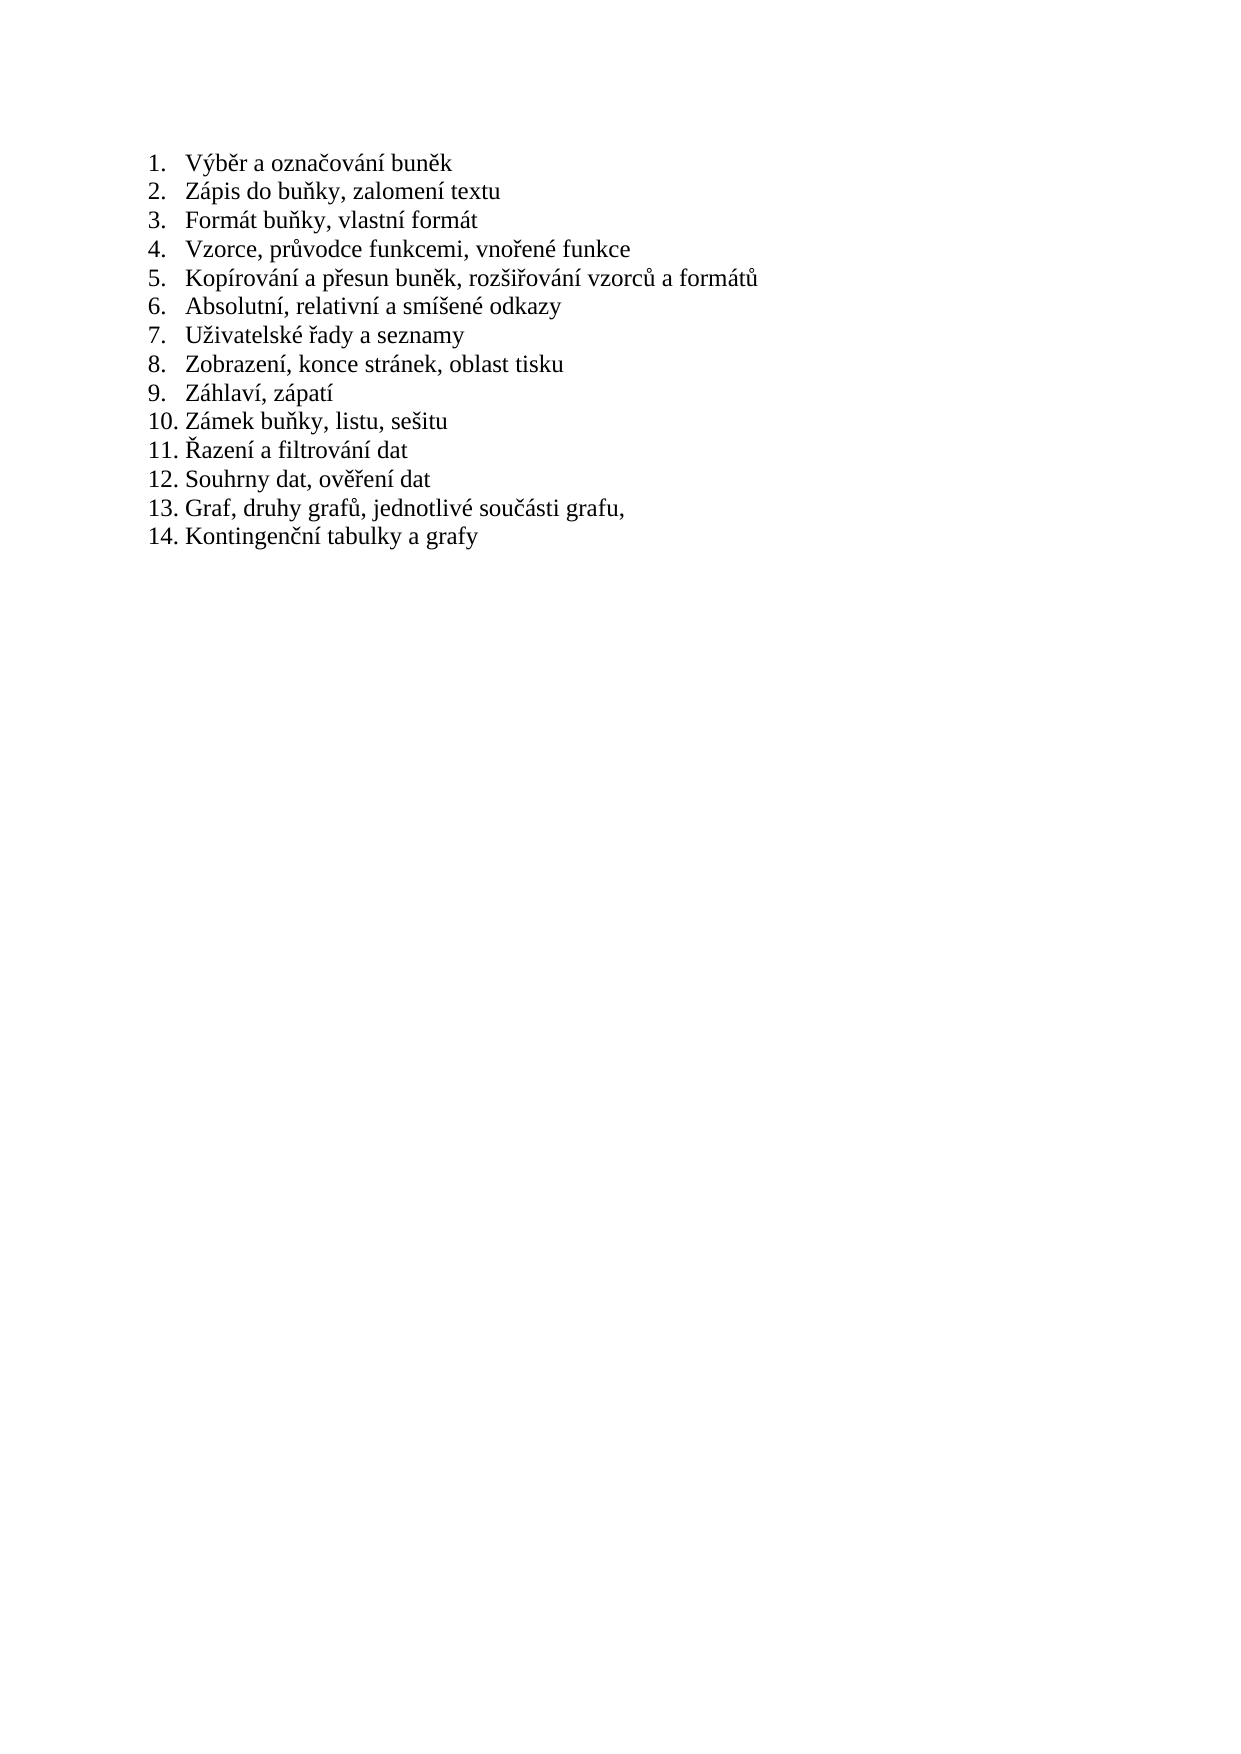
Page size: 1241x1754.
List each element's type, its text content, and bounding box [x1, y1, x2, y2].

list Formát buňky, vlastní formát [148, 205, 1093, 234]
list Vzorce, průvodce funkcemi, vnořené funkce [148, 234, 1093, 263]
list Výběr a označování buněk [148, 148, 1093, 176]
list Zobrazení, konce stránek, oblast tisku [148, 349, 1093, 378]
list Kopírování a přesun buněk, rozšiřování vzorců a formátů [148, 263, 1093, 291]
list Zámek buňky, listu, sešitu [148, 406, 1093, 435]
list Záhlaví, zápatí [148, 378, 1093, 406]
list Graf, druhy grafů, jednotlivé součásti grafu, [148, 493, 1093, 521]
list Souhrny dat, ověření dat [148, 464, 1093, 493]
list Kontingenční tabulky a grafy [148, 521, 1093, 550]
list Absolutní, relativní a smíšené odkazy [148, 291, 1093, 320]
list Řazení a filtrování dat [148, 435, 1093, 464]
list Uživatelské řady a seznamy [148, 320, 1093, 349]
list Zápis do buňky, zalomení textu [148, 176, 1093, 205]
